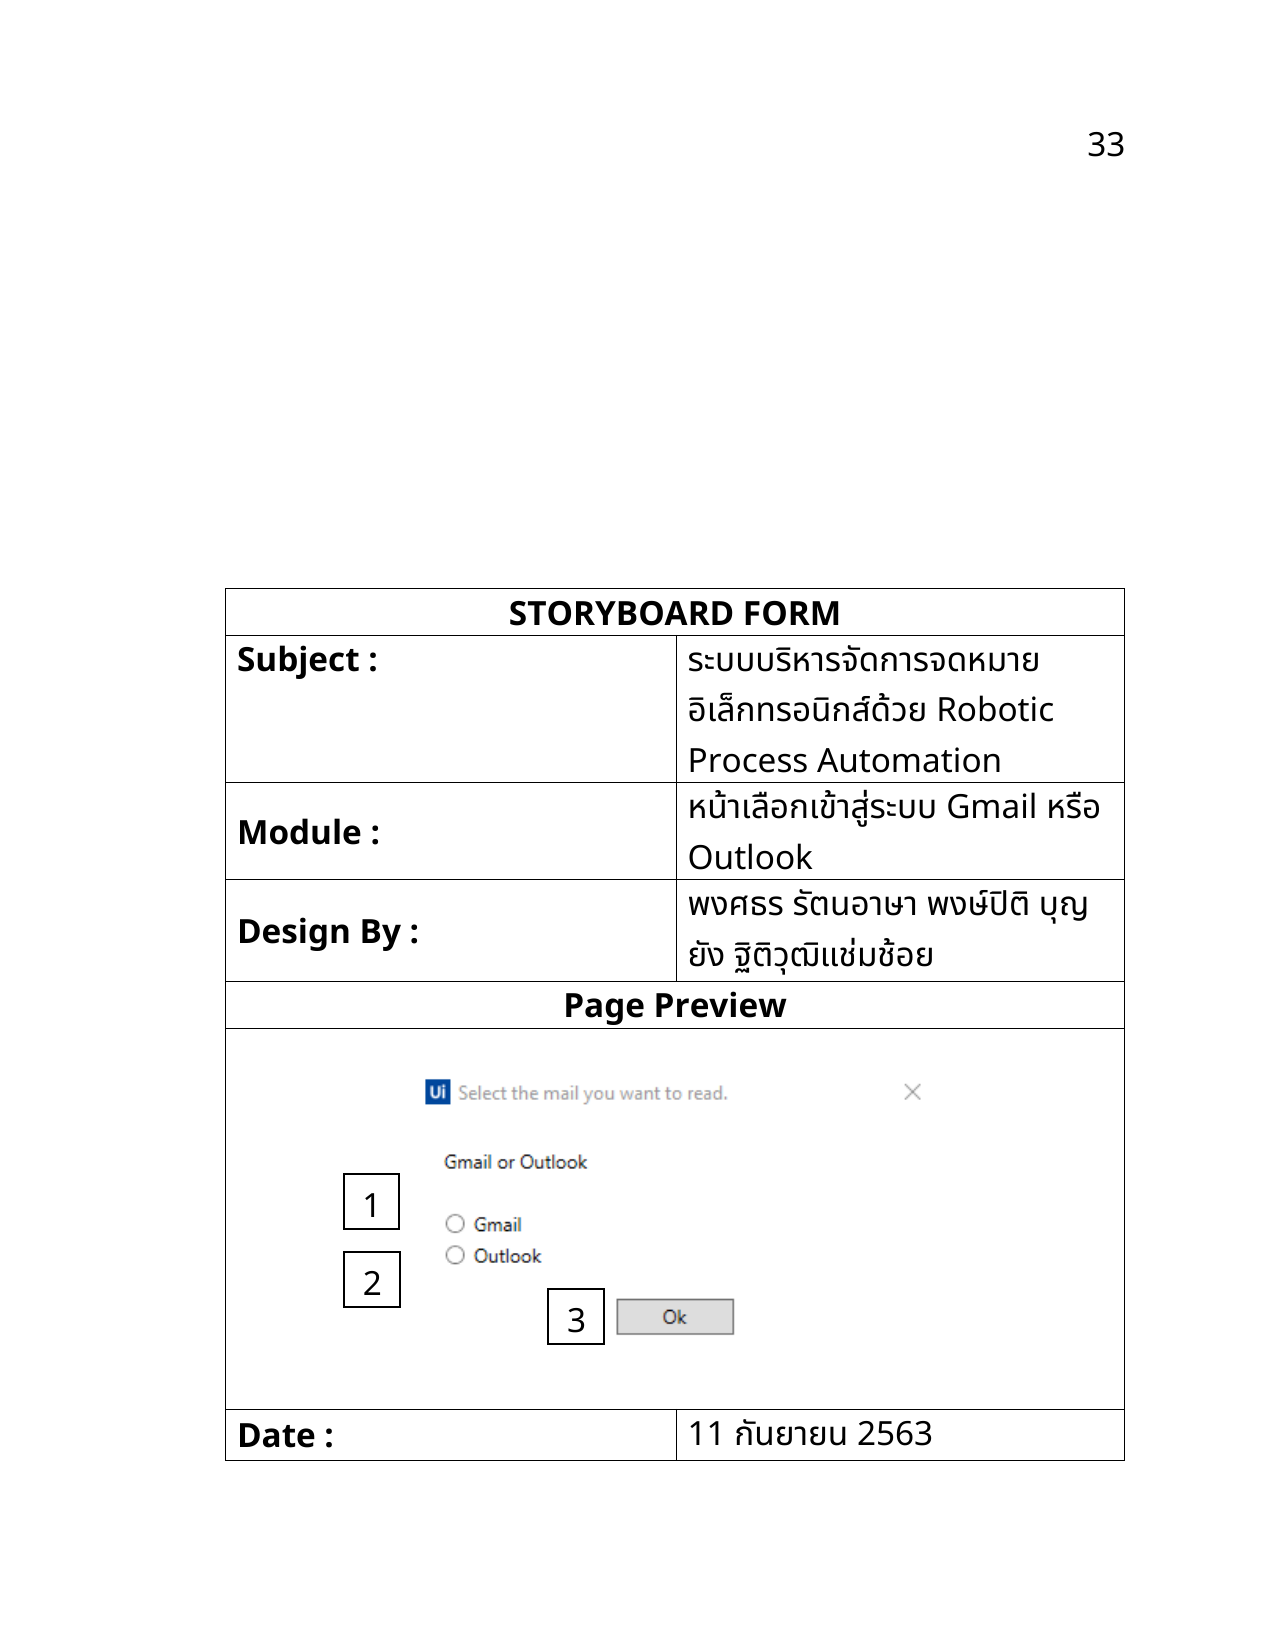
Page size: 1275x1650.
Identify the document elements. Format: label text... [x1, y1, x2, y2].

table_cell Module : [226, 783, 676, 879]
table_cell ระบบบริหารจัดการจดหมายอิเล็กทรอนิกส์ด้วย Robotic Process Automation [677, 636, 1124, 782]
table_cell Date : [226, 1410, 676, 1460]
picture [417, 1074, 933, 1364]
table_cell Subject : [226, 636, 676, 782]
table_header STORYBOARD FORM [226, 589, 1124, 635]
table_cell [226, 1029, 1124, 1409]
table_cell พงศธร รัตนอาษา พงษ์ปิติ บุญยัง ฐิติวุฒิแช่มช้อย [677, 880, 1124, 981]
table_cell 11 กันยายน 2563 [677, 1410, 1124, 1460]
table_cell Page Preview [226, 982, 1124, 1028]
table_cell หน้าเลือกเข้าสู่ระบบ Gmail หรือ Outlook [677, 783, 1124, 879]
table_cell Design By : [226, 880, 676, 981]
